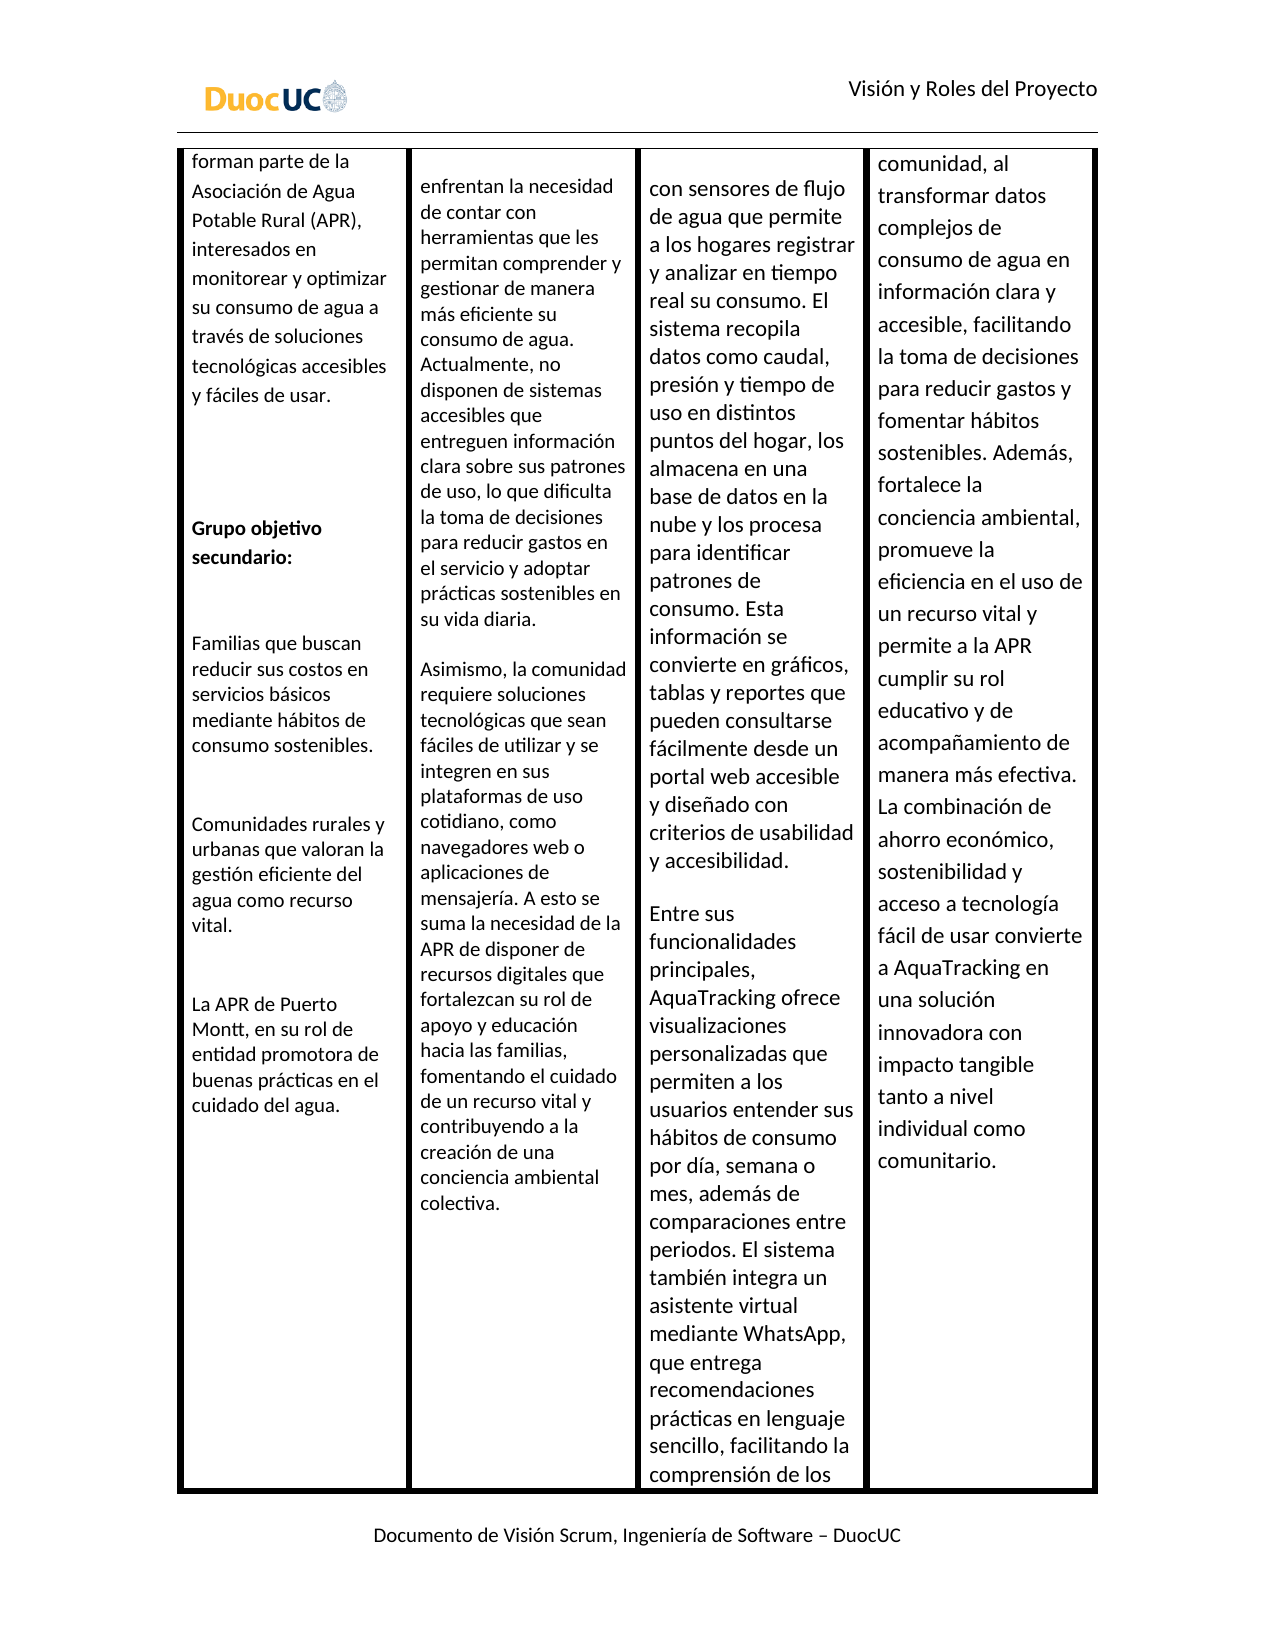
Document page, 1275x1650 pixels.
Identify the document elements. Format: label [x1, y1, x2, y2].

table_cell [184, 149, 406, 1488]
table_cell [641, 149, 863, 1488]
table_cell [412, 149, 635, 1488]
table_cell [870, 149, 1092, 1488]
picture [198, 76, 352, 115]
